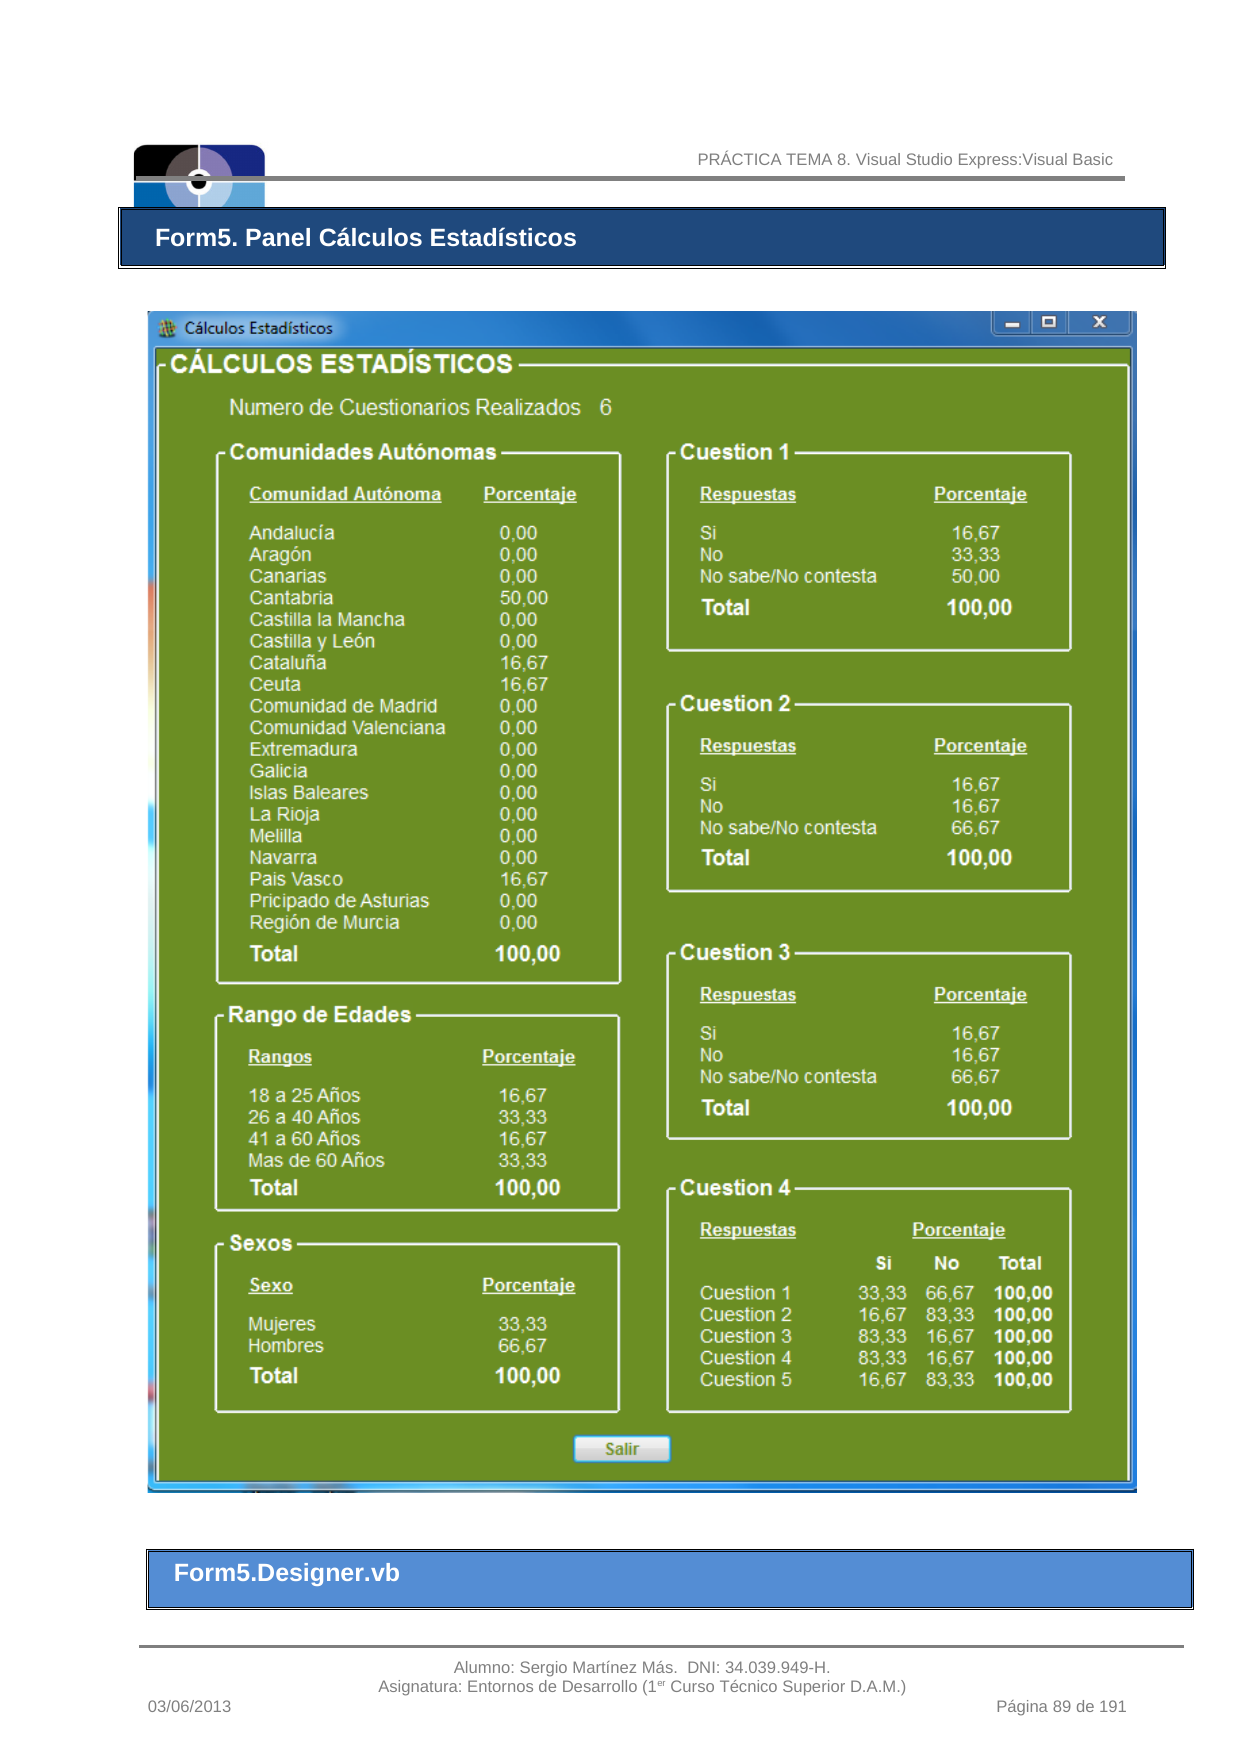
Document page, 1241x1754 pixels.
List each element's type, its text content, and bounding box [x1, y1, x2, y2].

picture [147, 311, 1137, 1493]
table_header Form5. Panel Cálculos Estadísticos [122, 210, 1163, 265]
picture [133, 141, 269, 207]
table_header Form5.Designer.vb [149, 1552, 1191, 1607]
